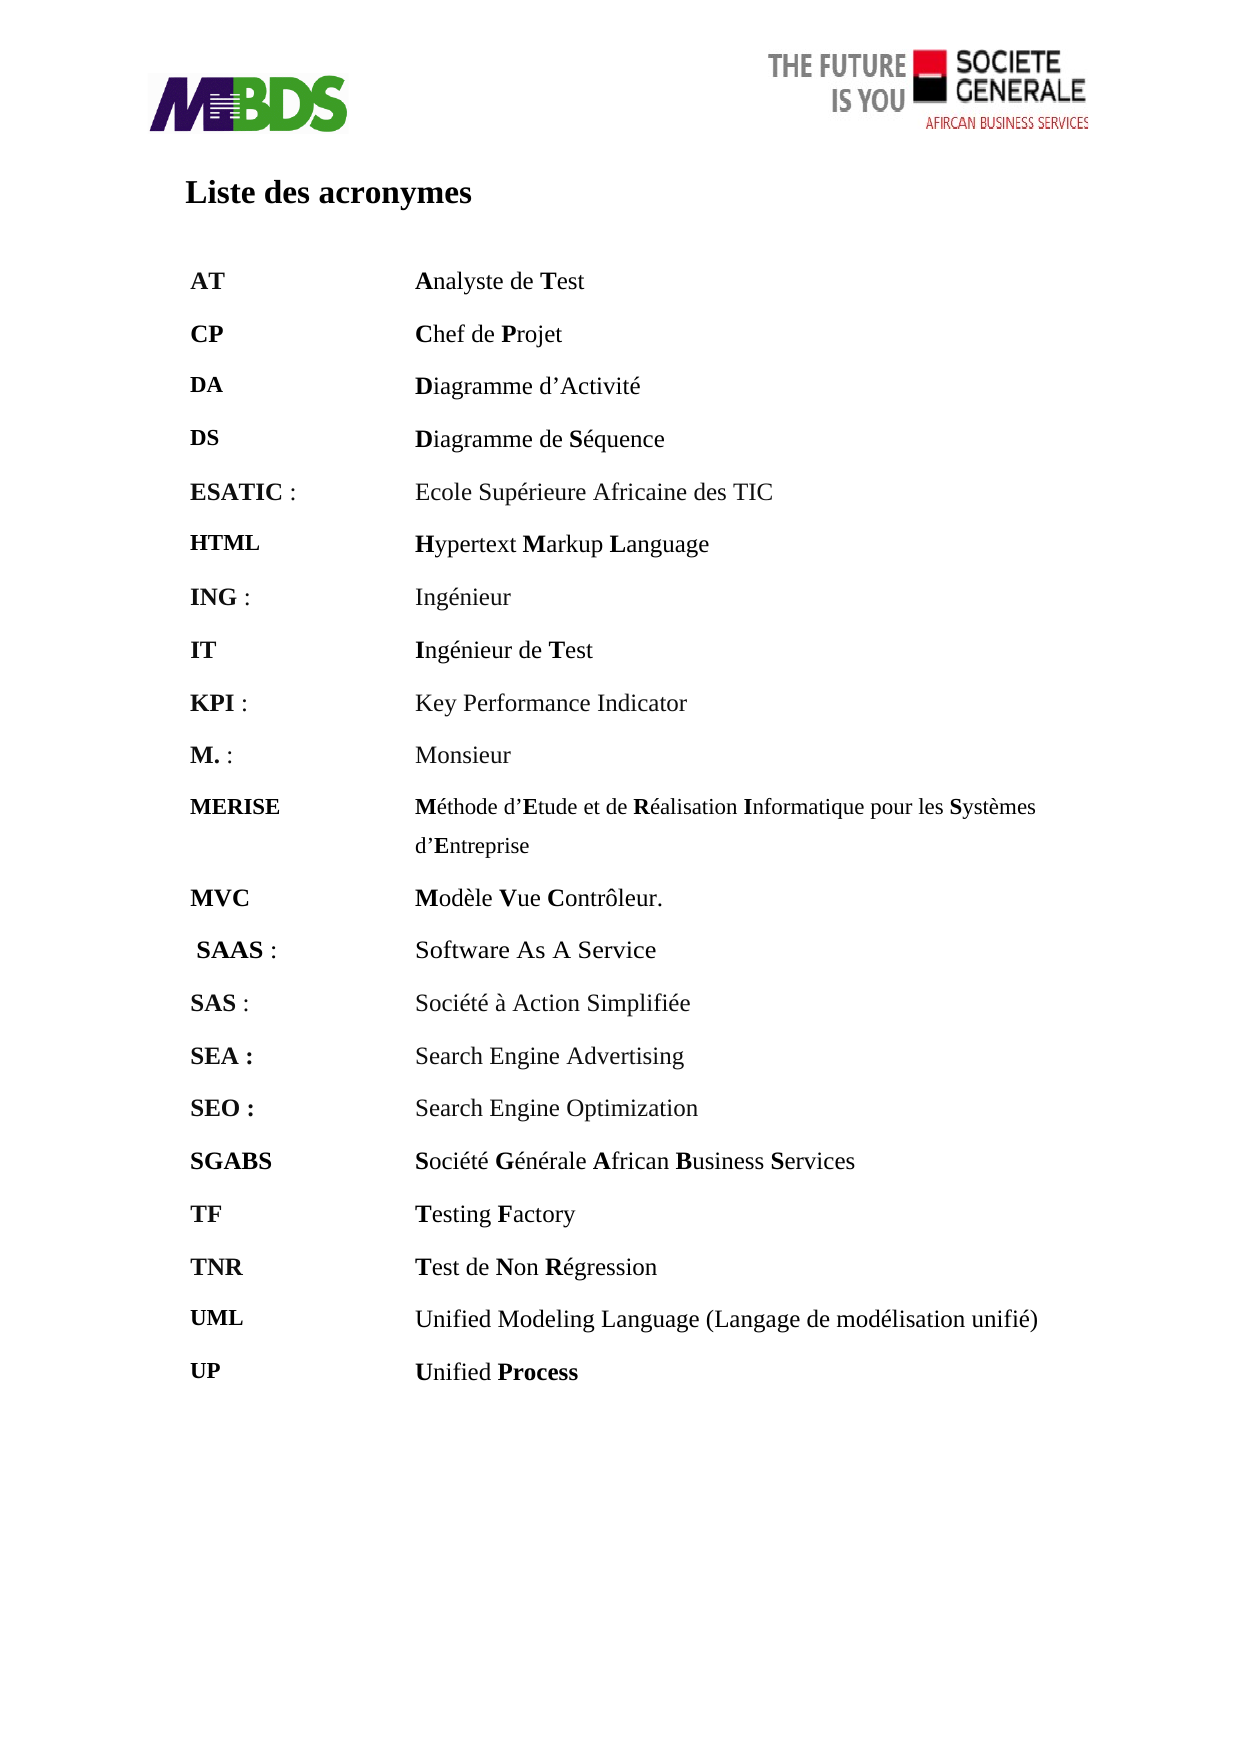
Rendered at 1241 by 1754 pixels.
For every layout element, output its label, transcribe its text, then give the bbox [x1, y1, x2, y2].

table_cell Société Générale African Business Services [390, 1135, 1084, 1188]
table_cell SEA : [185, 1030, 390, 1083]
table_cell Diagramme d’Activité [390, 361, 1084, 413]
table_cell Ingénieur de Test [390, 624, 1084, 677]
table_cell HTML [185, 519, 390, 571]
table_cell UP [185, 1346, 390, 1399]
table_cell TNR [185, 1241, 390, 1293]
table_cell SEO : [185, 1083, 390, 1135]
table_cell Méthode d’Etude et de Réalisation Informatique pour les Systèmes d’Entreprise [390, 782, 1084, 872]
table_cell M. : [185, 730, 390, 782]
picture [147, 73, 349, 134]
table_cell Key Performance Indicator [390, 677, 1084, 729]
table_cell Test de Non Régression [390, 1241, 1084, 1293]
table_cell SGABS [185, 1135, 390, 1188]
table_cell Software As A Service [390, 925, 1084, 977]
table_cell Modèle Vue Contrôleur. [390, 872, 1084, 924]
picture [768, 49, 1089, 129]
table_cell Ingénieur [390, 571, 1084, 624]
table_cell UML [185, 1294, 390, 1346]
table_cell MERISE [185, 782, 390, 872]
table_cell KPI : [185, 677, 390, 729]
table_cell DS [185, 413, 390, 466]
table_cell SAS : [185, 977, 390, 1030]
table_cell Société à Action Simplifiée [390, 977, 1084, 1030]
table_cell Diagramme de Séquence [390, 413, 1084, 466]
table_cell Monsieur [390, 730, 1084, 782]
table_cell Unified Modeling Language (Langage de modélisation unifié) [390, 1294, 1084, 1346]
table_cell Hypertext Markup Language [390, 519, 1084, 571]
table_cell ESATIC : [185, 466, 390, 519]
table_cell CP [185, 308, 390, 361]
table_cell DA [185, 361, 390, 413]
table_cell MVC [185, 872, 390, 924]
table_cell SAAS : [185, 925, 390, 977]
table_cell Chef de Projet [390, 308, 1084, 361]
table_cell Search Engine Optimization [390, 1083, 1084, 1135]
table_header AT [185, 255, 390, 308]
table_cell Testing Factory [390, 1188, 1084, 1241]
subtitle Liste des acronymes [185, 173, 1093, 211]
table_cell Search Engine Advertising [390, 1030, 1084, 1083]
table_header Analyste de Test [390, 255, 1084, 308]
table_cell Ecole Supérieure Africaine des TIC [390, 466, 1084, 519]
table_cell Unified Process [390, 1346, 1084, 1399]
table_cell ING : [185, 571, 390, 624]
table_cell TF [185, 1188, 390, 1241]
table_cell IT [185, 624, 390, 677]
